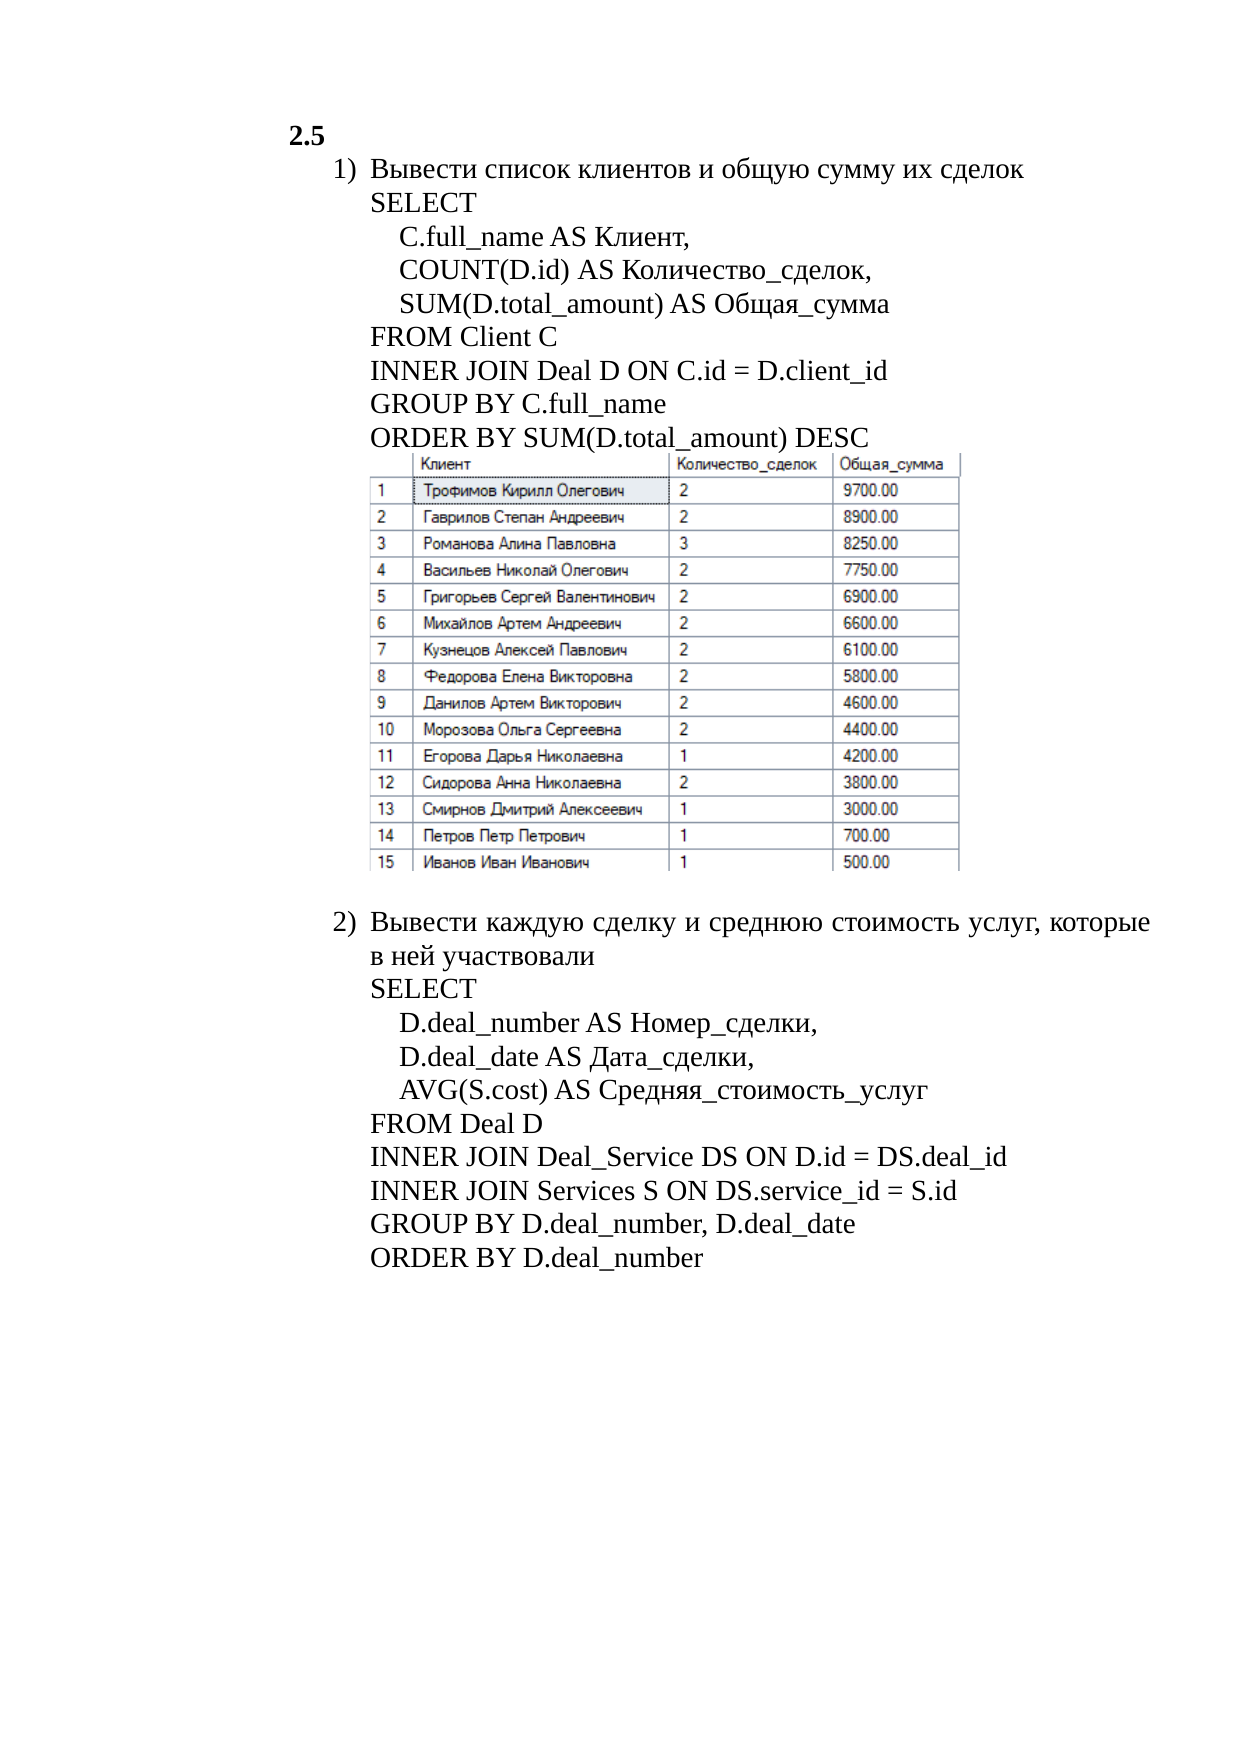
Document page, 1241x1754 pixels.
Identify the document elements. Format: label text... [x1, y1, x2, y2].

list ORDER BY SUM(D.total_amount) DESC [370, 420, 1152, 453]
list C.full_name AS Клиент, [370, 219, 1152, 252]
list GROUP BY C.full_name [370, 386, 1152, 420]
list SELECT [370, 972, 1152, 1005]
list AVG(S.cost) AS Средняя_стоимость_услуг [370, 1072, 1152, 1106]
list INNER JOIN Deal_Service DS ON D.id = DS.deal_id [370, 1139, 1152, 1173]
list INNER JOIN Deal D ON C.id = D.client_id [370, 353, 1152, 386]
list COUNT(D.id) AS Количество_сделок, [370, 252, 1152, 286]
list Вывести список клиентов и общую сумму их сделок [332, 152, 1152, 185]
list INNER JOIN Services S ON DS.service_id = S.id [370, 1173, 1152, 1206]
list FROM Client C [370, 319, 1152, 353]
list Вывести каждую сделку и среднюю стоимость услуг, которые в ней участвовали [332, 904, 1152, 972]
picture [369, 453, 964, 871]
list D.deal_number AS Номер_сделки, [370, 1005, 1152, 1039]
list GROUP BY D.deal_number, D.deal_date [370, 1206, 1152, 1240]
list SUM(D.total_amount) AS Общая_сумма [370, 286, 1152, 319]
list SELECT [370, 185, 1152, 219]
list D.deal_date AS Дата_сделки, [370, 1039, 1152, 1072]
list FROM Deal D [370, 1106, 1152, 1139]
list ORDER BY D.deal_number [370, 1240, 1152, 1273]
